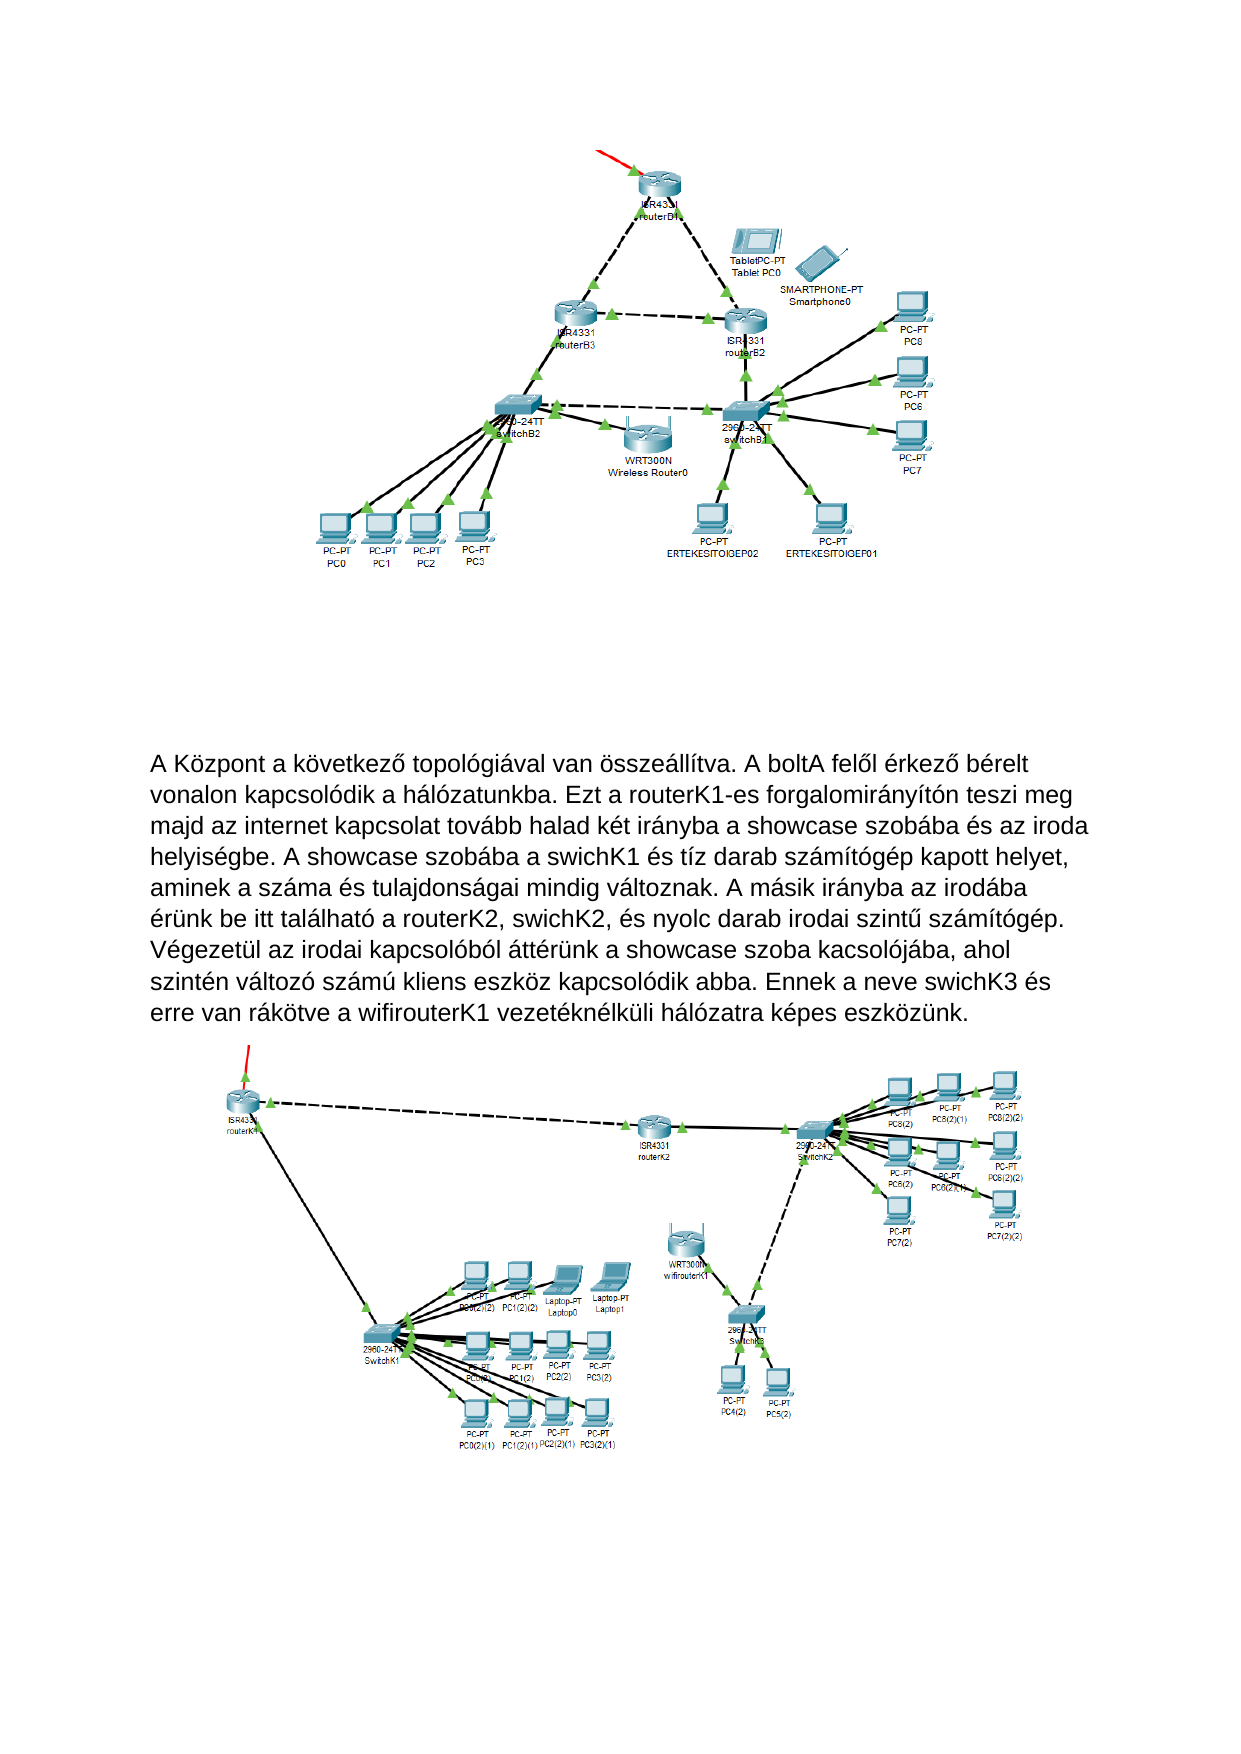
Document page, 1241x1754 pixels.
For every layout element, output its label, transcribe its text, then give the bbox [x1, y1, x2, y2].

text A Központ a következő topológiával van összeállítva. A boltA felől érkező bérelt vonalon kapcsolódik a hálózatunkba. Ezt a routerK1-es forgalomirányítón teszi meg majd az internet kapcsolat tovább halad két irányba a showcase szobába és az iroda helyiségbe. A showcase szobába a swichK1 és tíz darab számítógép kapott helyet, aminek a száma és tulajdonságai mindig változnak. A másik irányba az irodába érünk be itt található a routerK2, swichK2, és nyolc darab irodai szintű számítógép. Végezetül az irodai kapcsolóból áttérünk a showcase szoba kacsolójába, ahol szintén változó számú kliens eszköz kapcsolódik abba. Ennek a neve swichK3 és erre van rákötve a wifirouterK1 vezetéknélküli hálózatra képes eszközünk. [150, 749, 1090, 1026]
picture [292, 150, 949, 587]
picture [201, 1045, 1039, 1453]
